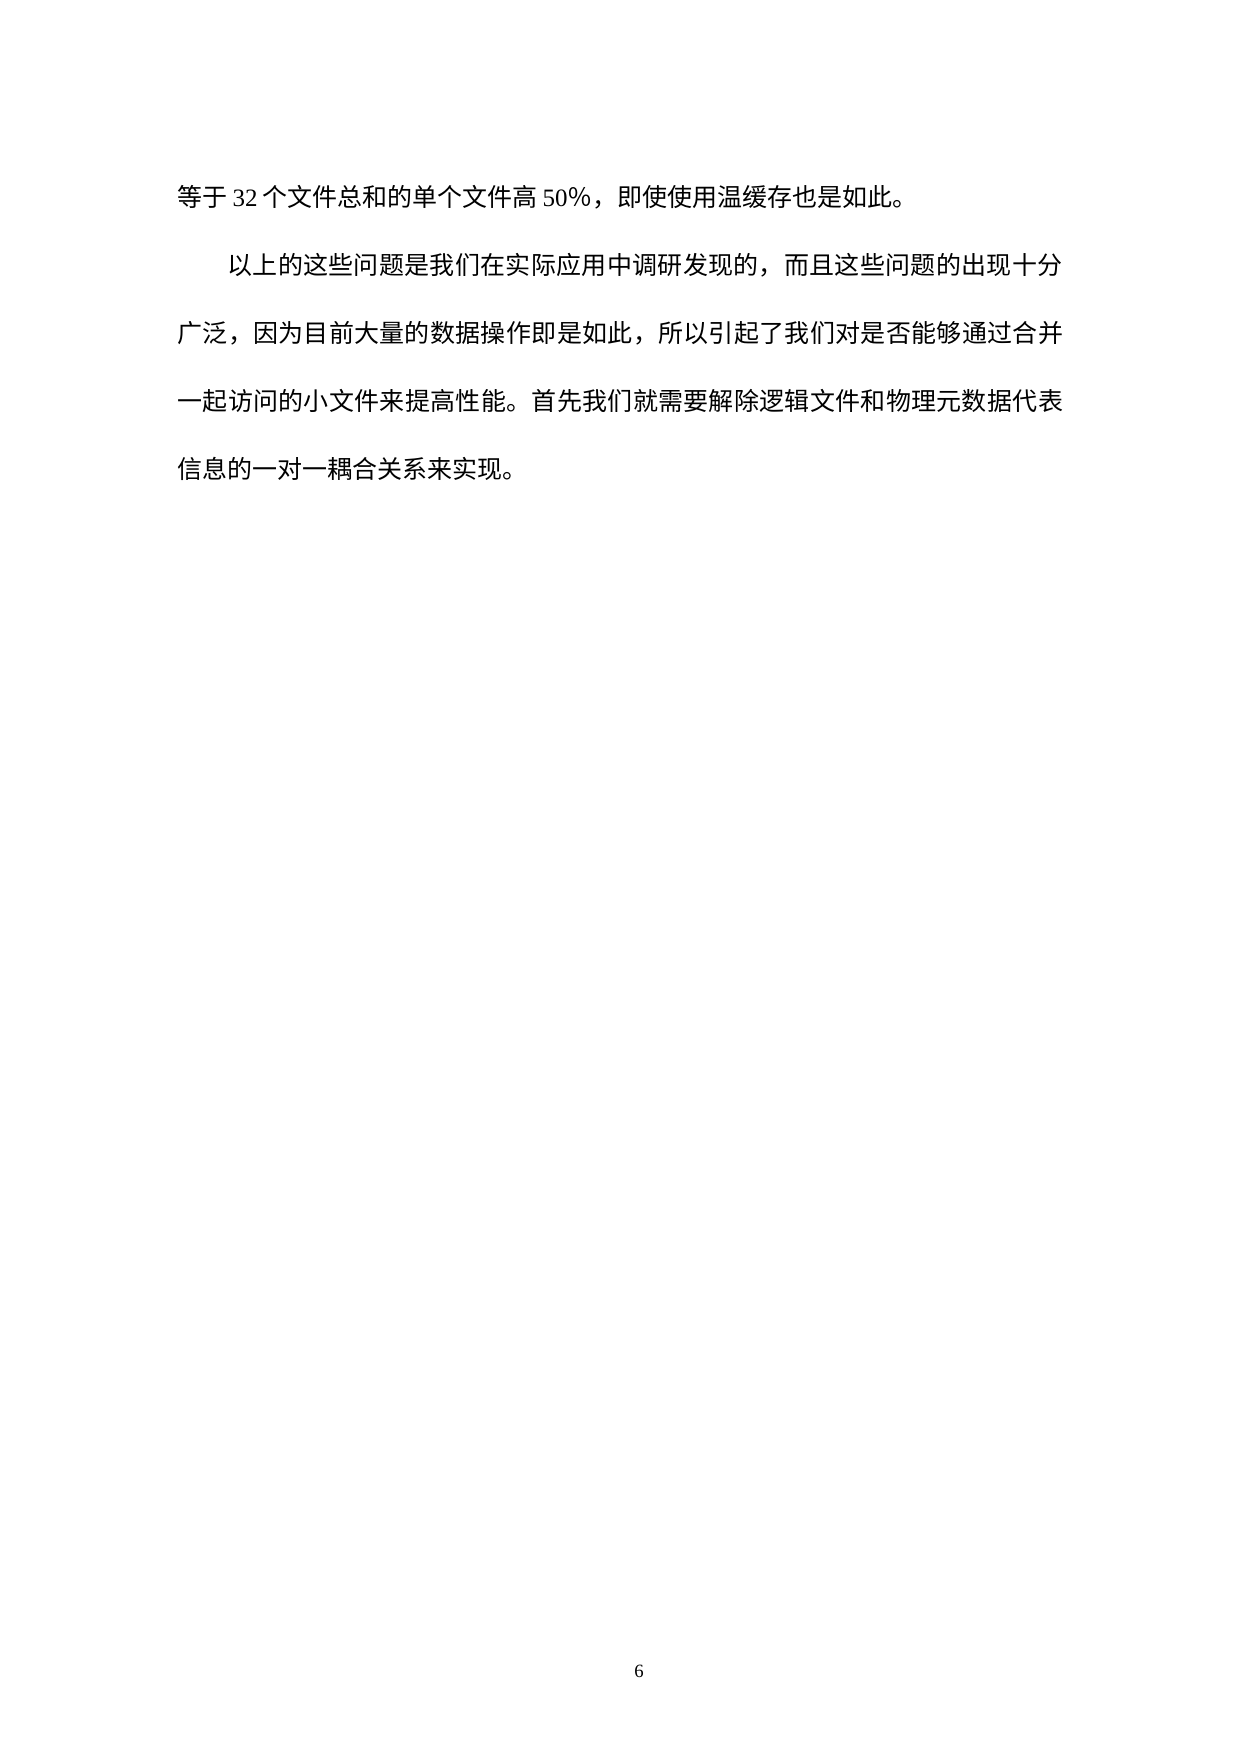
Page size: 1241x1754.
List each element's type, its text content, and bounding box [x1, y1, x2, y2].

text 以上的这些问题是我们在实际应用中调研发现的，而且这些问题的出现十分广泛，因为目前大量的数据操作即是如此，所以引起了我们对是否能够通过合并一起访问的小文件来提高性能。首先我们就需要解除逻辑文件和物理元数据代表信息的一对一耦合关系来实现。 [177, 229, 1063, 501]
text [177, 162, 1063, 229]
